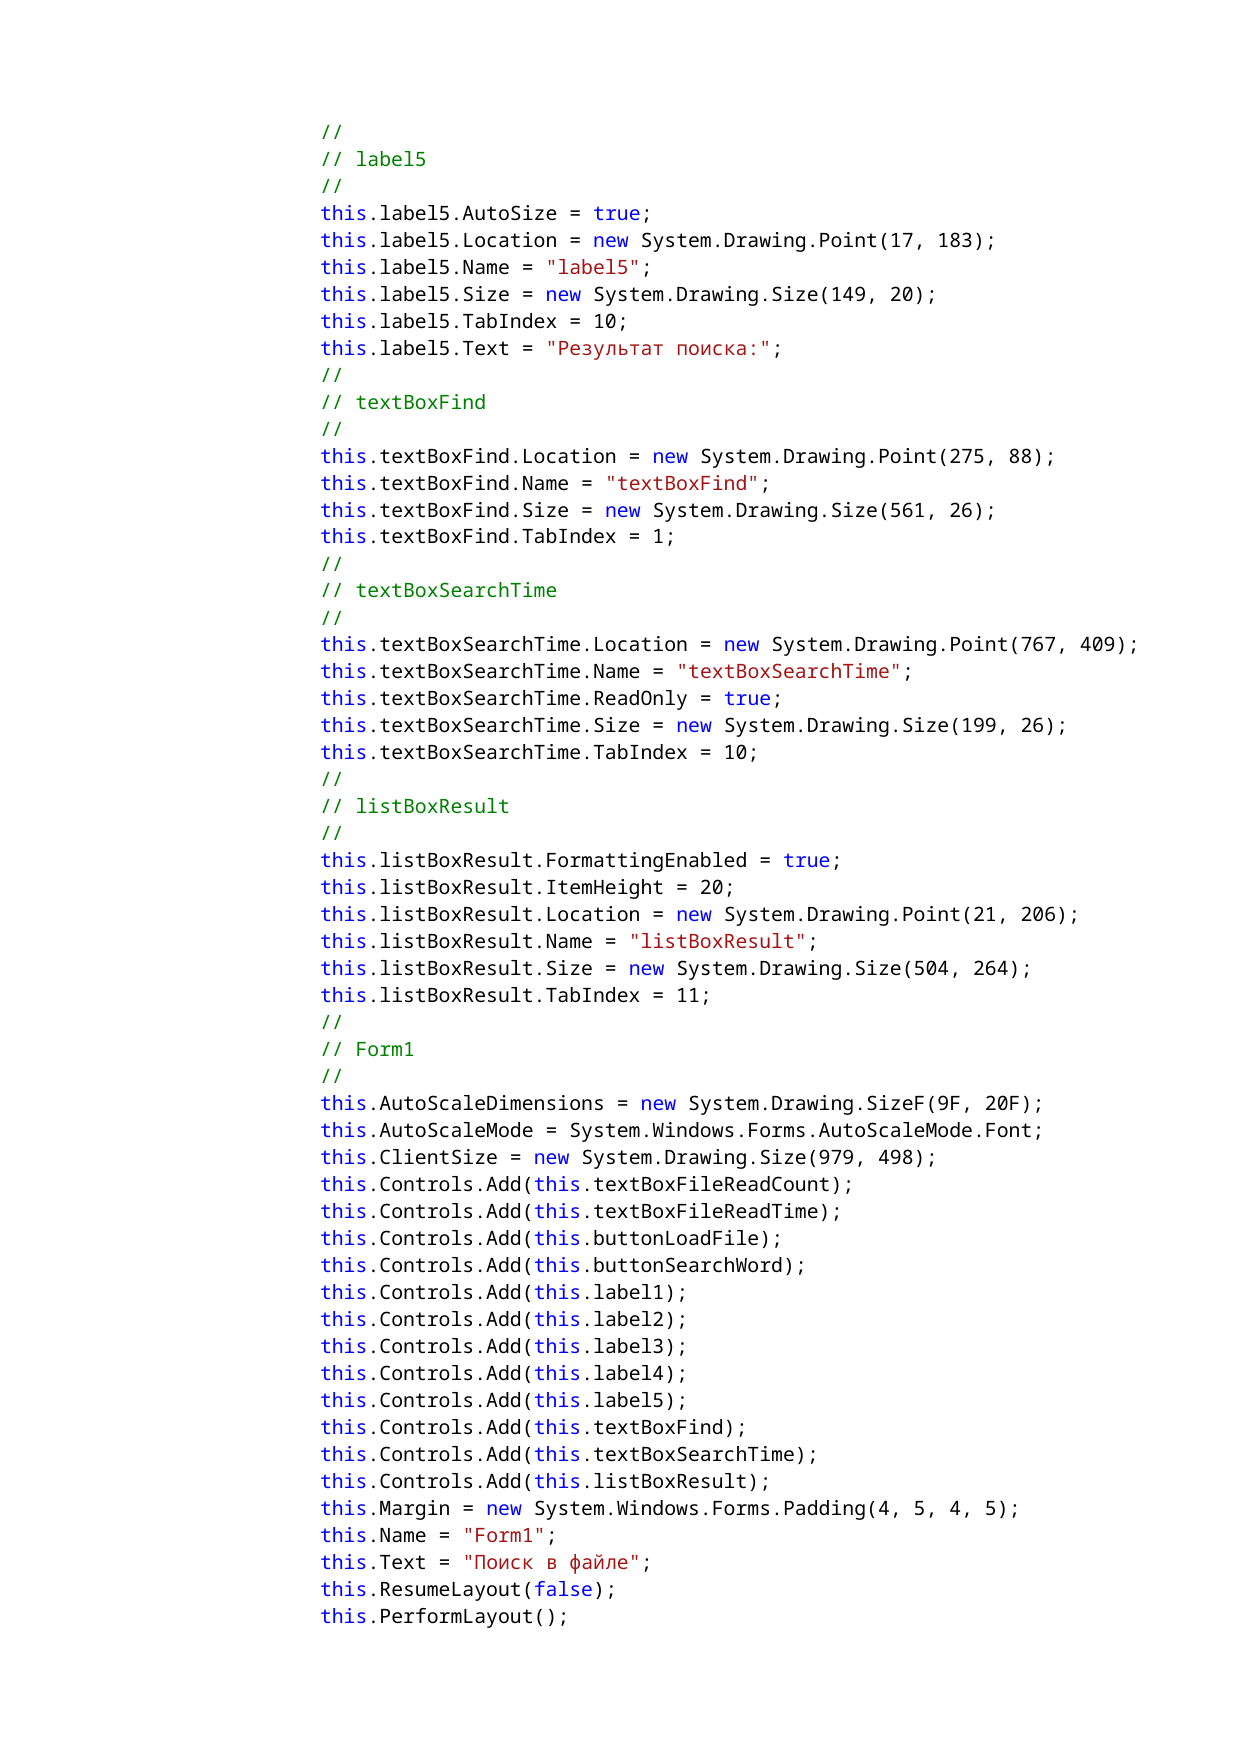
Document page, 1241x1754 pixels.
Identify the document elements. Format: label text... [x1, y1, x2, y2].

text this.listBoxResult.TabIndex = 11; [177, 981, 1152, 1008]
text this.label5.TabIndex = 10; [177, 307, 1152, 334]
text // Form1 [177, 1035, 1152, 1062]
text this.Name = "Form1"; [177, 1521, 1152, 1548]
text this.Controls.Add(this.buttonSearchWord); [177, 1251, 1152, 1278]
text this.Controls.Add(this.textBoxFileReadTime); [177, 1197, 1152, 1224]
text this.label5.Text = "Результат поиска:"; [177, 334, 1152, 361]
text this.textBoxSearchTime.ReadOnly = true; [177, 685, 1152, 712]
text this.label5.Size = new System.Drawing.Size(149, 20); [177, 280, 1152, 307]
text this.Controls.Add(this.textBoxFind); [177, 1413, 1152, 1440]
text // listBoxResult [177, 793, 1152, 819]
text this.Controls.Add(this.label3); [177, 1332, 1152, 1359]
text // [177, 415, 1152, 442]
text this.textBoxSearchTime.TabIndex = 10; [177, 739, 1152, 766]
text this.listBoxResult.Location = new System.Drawing.Point(21, 206); [177, 901, 1152, 927]
text // [177, 118, 1152, 145]
text this.Controls.Add(this.textBoxFileReadCount); [177, 1170, 1152, 1197]
text this.Text = "Поиск в файле"; [177, 1548, 1152, 1575]
text this.textBoxSearchTime.Location = new System.Drawing.Point(767, 409); [177, 631, 1152, 658]
text this.textBoxFind.Location = new System.Drawing.Point(275, 88); [177, 442, 1152, 469]
text // [177, 819, 1152, 847]
text this.listBoxResult.FormattingEnabled = true; [177, 847, 1152, 873]
text // label5 [177, 145, 1152, 172]
text this.textBoxFind.Name = "textBoxFind"; [177, 469, 1152, 496]
text this.textBoxFind.TabIndex = 1; [177, 523, 1152, 550]
text this.listBoxResult.Size = new System.Drawing.Size(504, 264); [177, 954, 1152, 981]
text this.textBoxSearchTime.Size = new System.Drawing.Size(199, 26); [177, 712, 1152, 739]
text this.Margin = new System.Windows.Forms.Padding(4, 5, 4, 5); [177, 1494, 1152, 1521]
text this.Controls.Add(this.label1); [177, 1278, 1152, 1305]
text this.AutoScaleMode = System.Windows.Forms.AutoScaleMode.Font; [177, 1116, 1152, 1143]
text this.ResumeLayout(false); [177, 1575, 1152, 1602]
text this.Controls.Add(this.label4); [177, 1359, 1152, 1386]
text this.Controls.Add(this.listBoxResult); [177, 1467, 1152, 1494]
text this.ClientSize = new System.Drawing.Size(979, 498); [177, 1143, 1152, 1170]
text this.textBoxFind.Size = new System.Drawing.Size(561, 26); [177, 496, 1152, 523]
text this.label5.AutoSize = true; [177, 199, 1152, 226]
text // [177, 361, 1152, 388]
text // [177, 172, 1152, 199]
text this.Controls.Add(this.label2); [177, 1305, 1152, 1332]
text this.label5.Name = "label5"; [177, 253, 1152, 280]
text // [177, 604, 1152, 631]
text // textBoxFind [177, 388, 1152, 415]
text this.Controls.Add(this.buttonLoadFile); [177, 1224, 1152, 1251]
text this.listBoxResult.ItemHeight = 20; [177, 873, 1152, 901]
text // [177, 766, 1152, 793]
text this.PerformLayout(); [177, 1602, 1152, 1629]
text // [177, 550, 1152, 577]
text this.listBoxResult.Name = "listBoxResult"; [177, 927, 1152, 954]
text // textBoxSearchTime [177, 577, 1152, 604]
text this.textBoxSearchTime.Name = "textBoxSearchTime"; [177, 658, 1152, 685]
text this.label5.Location = new System.Drawing.Point(17, 183); [177, 226, 1152, 253]
text this.Controls.Add(this.textBoxSearchTime); [177, 1440, 1152, 1467]
text this.AutoScaleDimensions = new System.Drawing.SizeF(9F, 20F); [177, 1089, 1152, 1116]
text // [177, 1062, 1152, 1089]
text this.Controls.Add(this.label5); [177, 1386, 1152, 1413]
text // [177, 1008, 1152, 1035]
